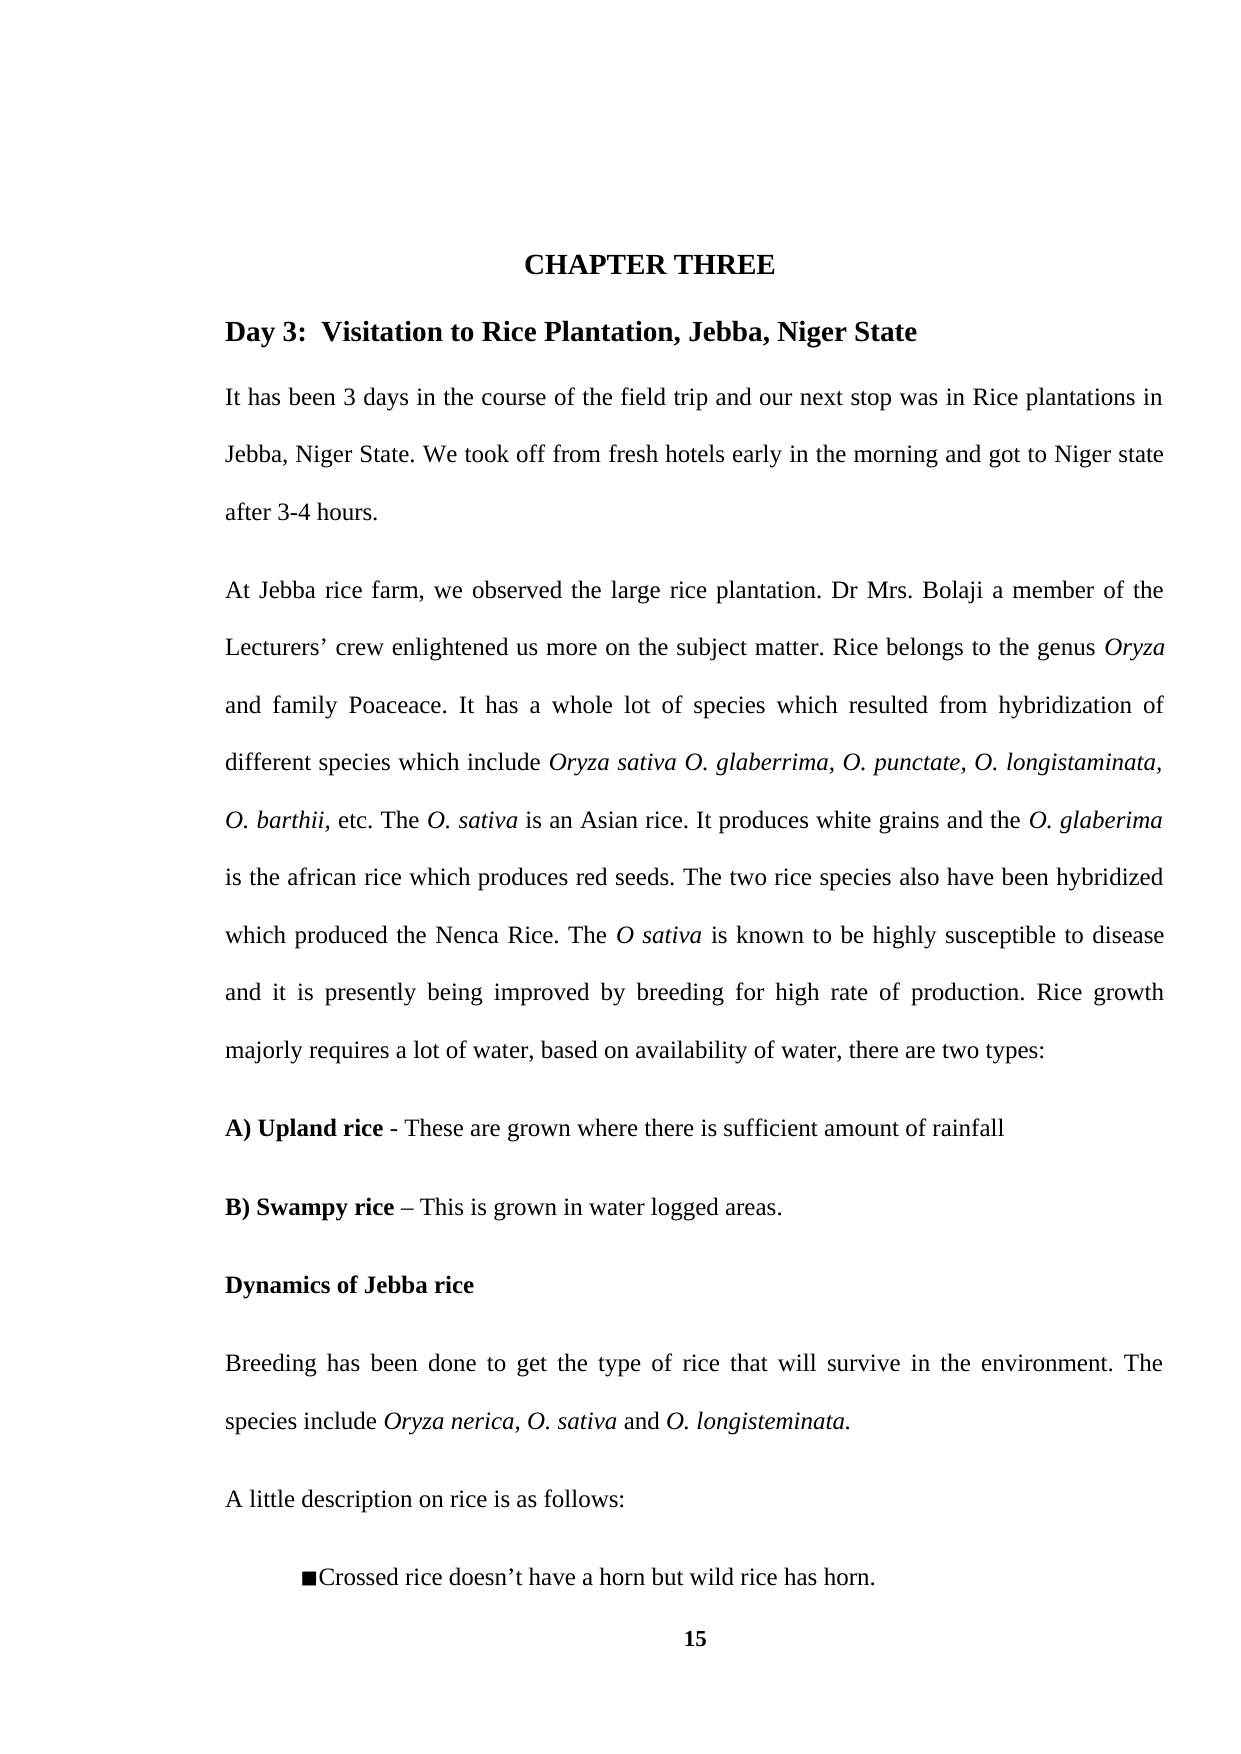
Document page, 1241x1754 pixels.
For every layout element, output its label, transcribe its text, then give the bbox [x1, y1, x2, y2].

text At Jebba rice farm, we observed the large rice plantation. Dr Mrs. Bolaji a member of the Lecturers’ crew enlightened us more on the subject matter. Rice belongs to the genus Oryza and family Poaceace. It has a whole lot of species which resulted from hybridization of different species which include Oryza sativa O. glaberrima, O. punctate, O. longistaminata, O. barthii, etc. The O. sativa is an Asian rice. It produces white grains and the O. glaberima is the african rice which produces red seeds. The two rice species also have been hybridized which produced the Nenca Rice. The O sativa is known to be highly susceptible to disease and it is presently being improved by breeding for high rate of production. Rice growth majorly requires a lot of water, based on availability of water, there are two types: [225, 575, 1165, 1064]
text A) Upland rice - These are grown where there is sufficient amount of rainfall [225, 1113, 1165, 1142]
text It has been 3 days in the course of the field trip and our next stop was in Rice plantations in Jebba, Niger State. We took off from fresh hotels early in the morning and got to Niger state after 3-4 hours. [225, 382, 1165, 525]
text B) Swampy rice – This is grown in water logged areas. [225, 1192, 1165, 1220]
list ◾Crossed rice doesn’t have a horn but wild rice has horn. [300, 1562, 1165, 1591]
text CHAPTER THREE [225, 247, 1165, 281]
text A little description on rice is as follows: [225, 1484, 1165, 1513]
text Breeding has been done to get the type of rice that will survive in the environment. The species include Oryza nerica, O. sativa and O. longisteminata. [225, 1348, 1165, 1434]
text Day 3: Visitation to Rice Plantation, Jebba, Niger State [225, 314, 1165, 348]
text Dynamics of Jebba rice [225, 1270, 1165, 1299]
